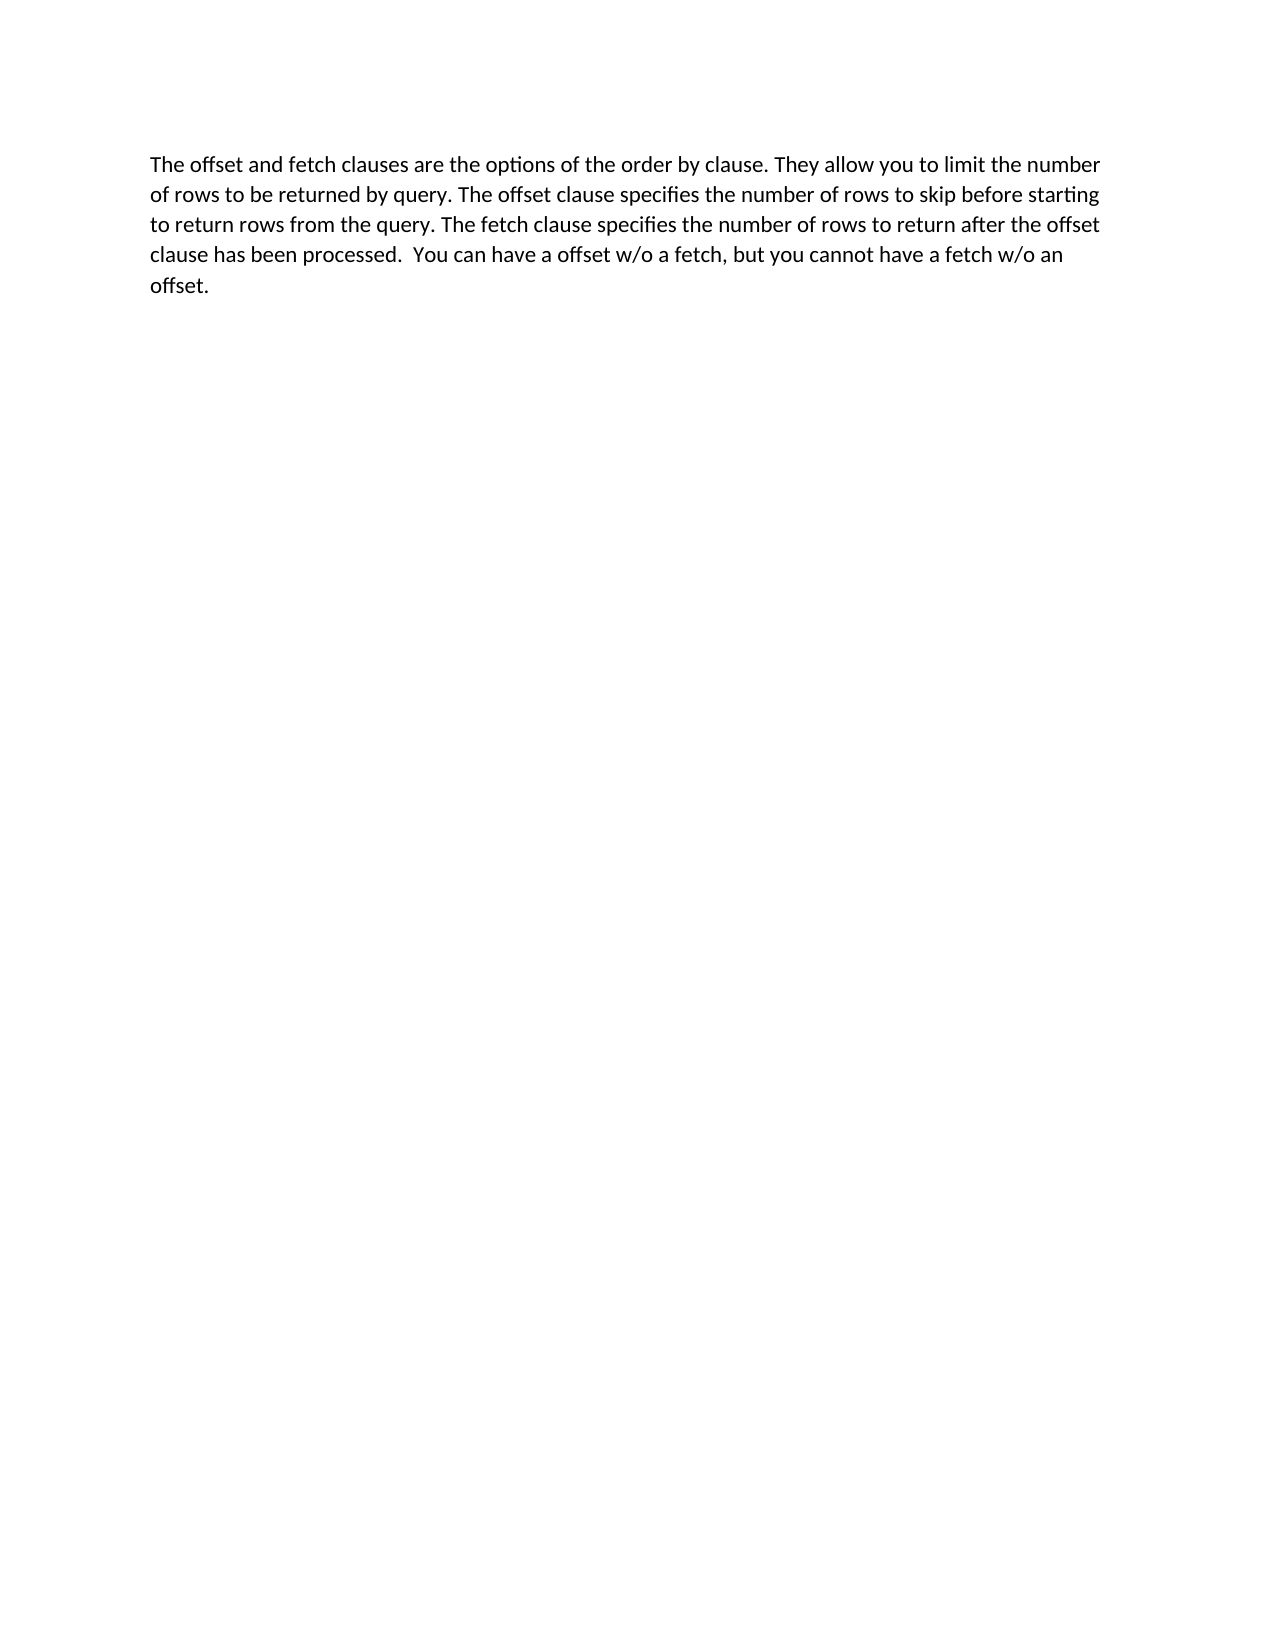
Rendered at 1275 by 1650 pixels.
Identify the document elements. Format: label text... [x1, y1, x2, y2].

text The offset and fetch clauses are the options of the order by clause. They allow you to limit the number of rows to be returned by query. The offset clause specifies the number of rows to skip before starting to return rows from the query. The fetch clause specifies the number of rows to return after the offset clause has been processed. You can have a offset w/o a fetch, but you cannot have a fetch w/o an offset. [150, 150, 1125, 299]
